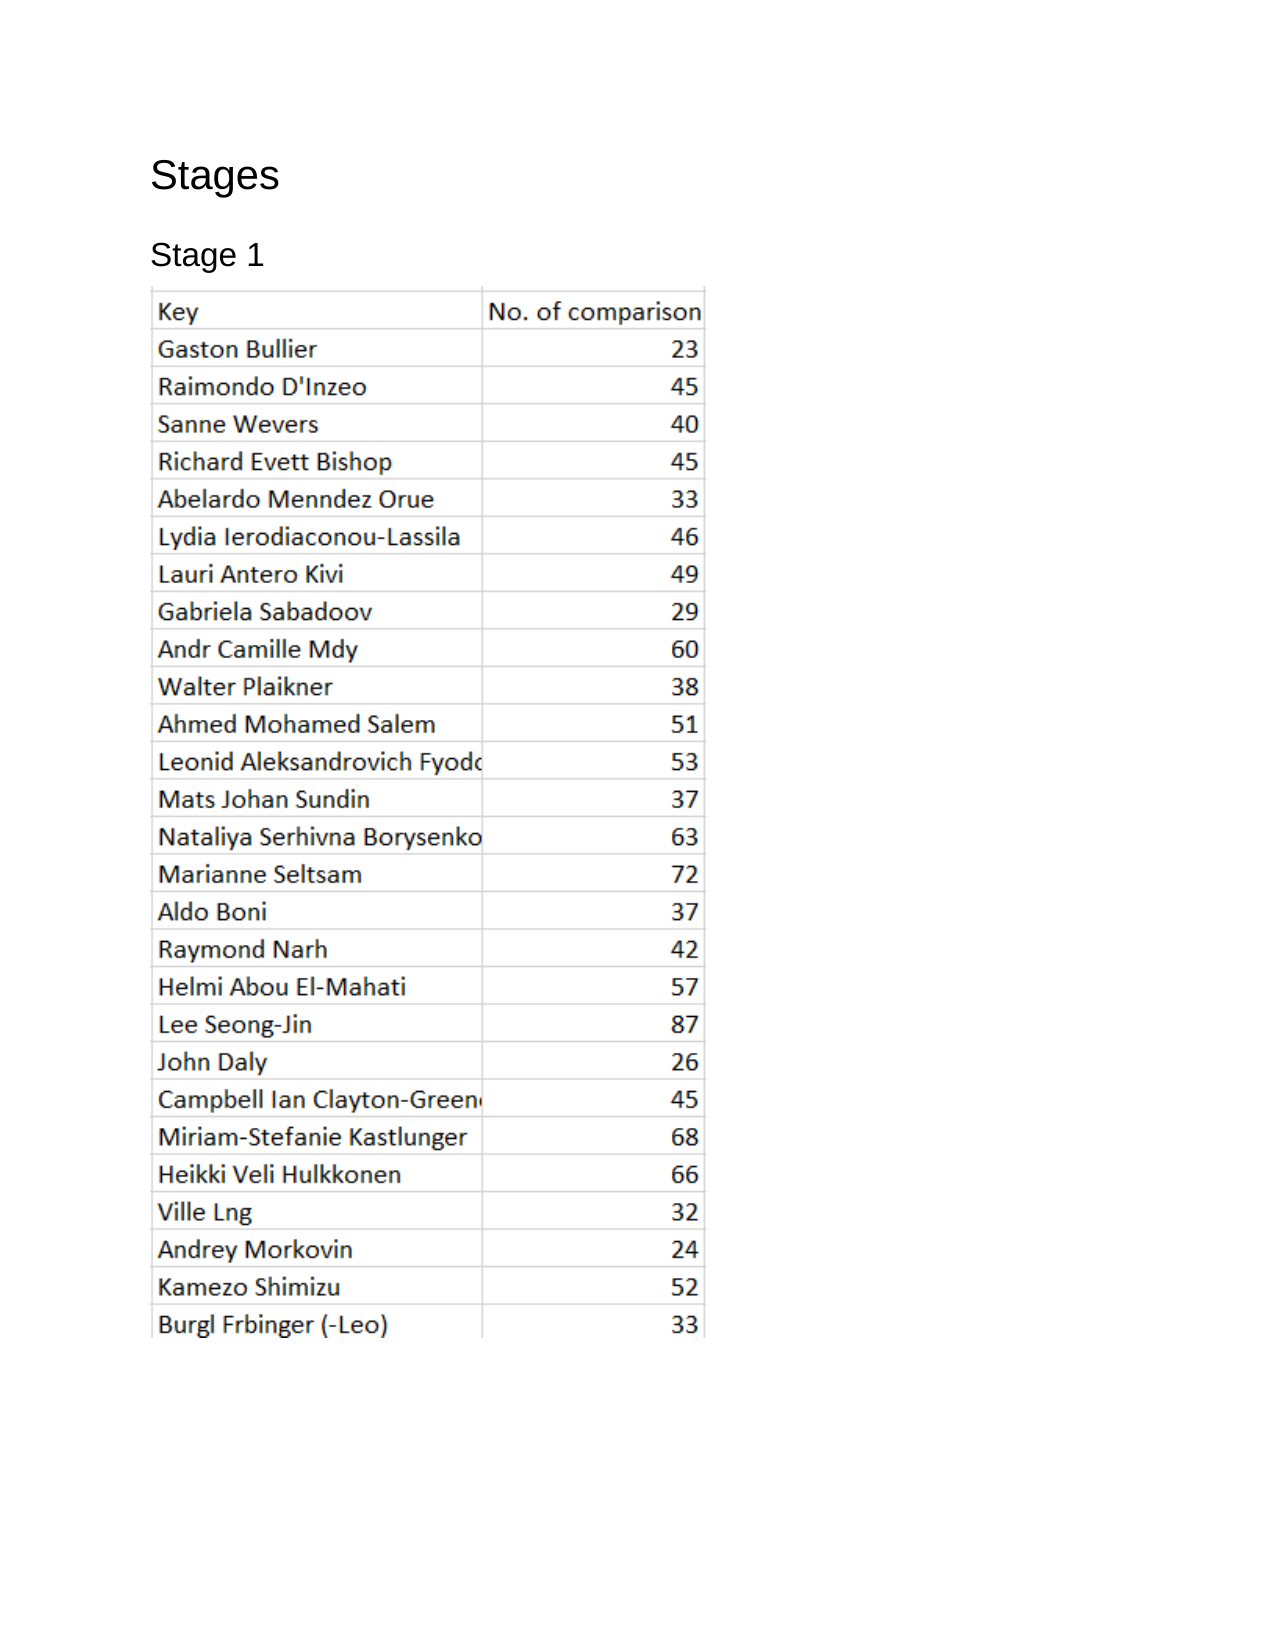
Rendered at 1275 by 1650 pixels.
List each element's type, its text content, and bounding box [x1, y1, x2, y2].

picture [150, 286, 707, 1338]
subtitle Stages [150, 150, 1125, 198]
subtitle Stage 1 [150, 235, 1125, 274]
